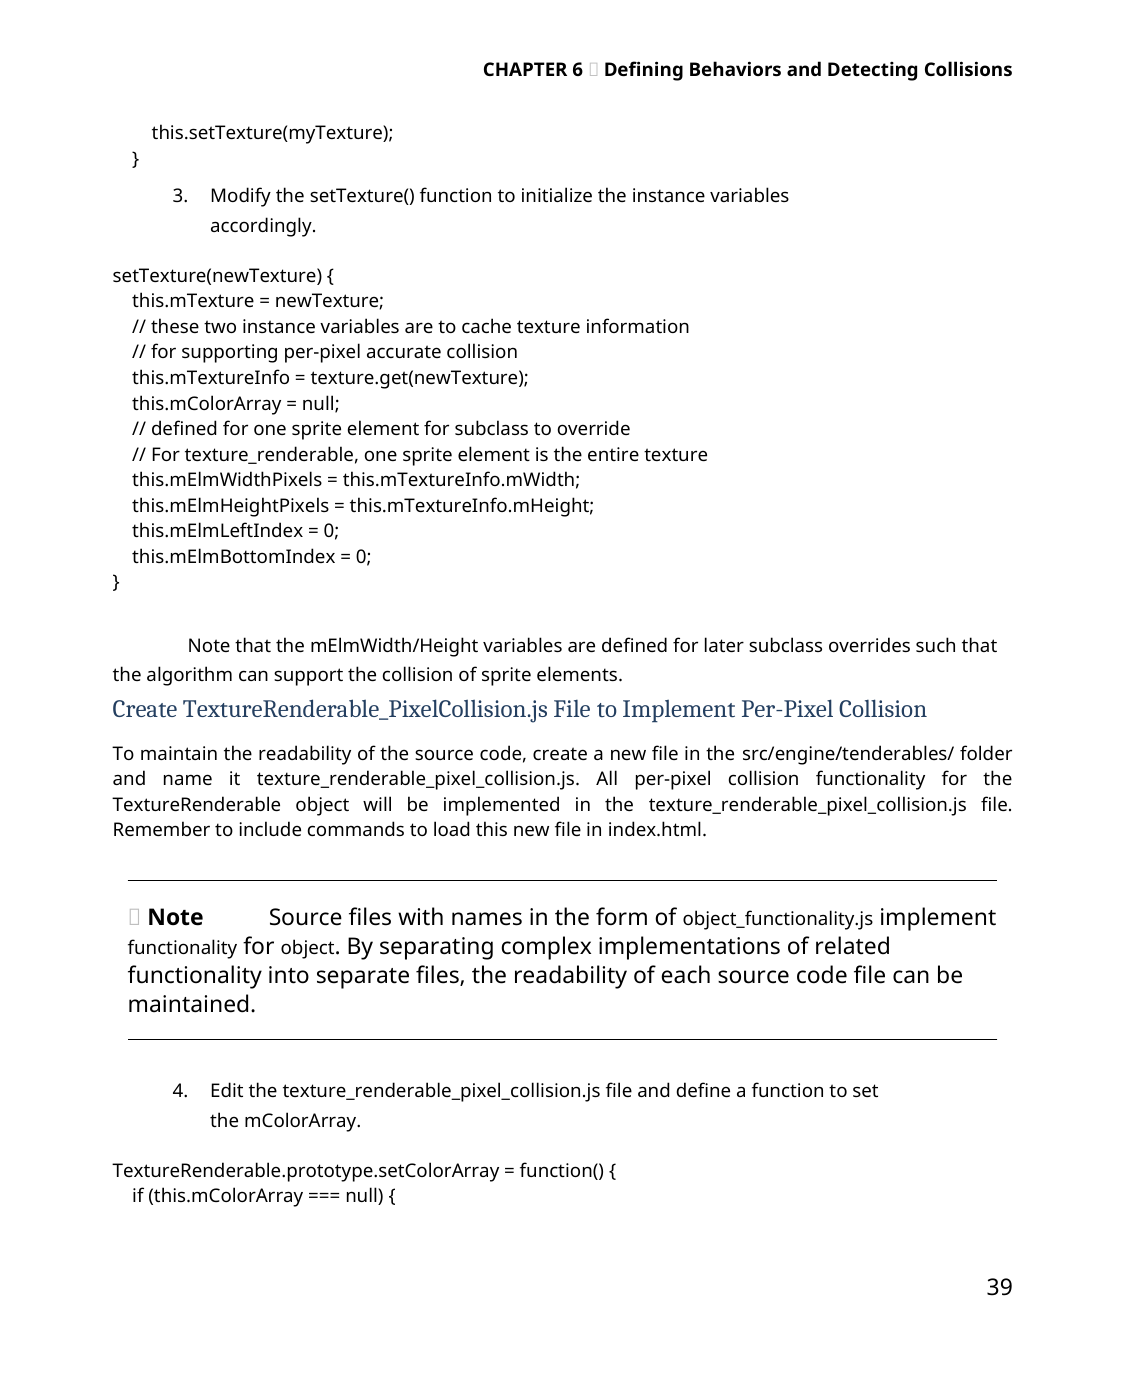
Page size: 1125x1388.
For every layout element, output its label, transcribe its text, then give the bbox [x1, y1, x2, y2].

text this.mTextureInfo = texture.get(newTexture); [112, 364, 1012, 390]
text this.mTexture = newTexture; [112, 288, 1012, 313]
text // For texture_renderable, one sprite element is the entire texture [112, 441, 1012, 466]
text this.mElmWidthPixels = this.mTextureInfo.mWidth; [112, 466, 1012, 492]
text this.mColorArray = null; [112, 390, 1012, 415]
text Note that the mElmWidth/Height variables are defined for later subclass overrides such that the algorithm can support the collision of sprite elements. [112, 632, 1012, 687]
list Modify the setTexture() function to initialize the instance variables accordingly. [172, 183, 892, 238]
text this.setTexture(myTexture); [112, 119, 1012, 145]
text this.mElmHeightPixels = this.mTextureInfo.mHeight; [112, 492, 1012, 517]
text To maintain the readability of the source code, create a new file in the src/engine/tenderables/ folder and name it texture_renderable_pixel_collision.js. All per-pixel collision functionality for the TextureRenderable object will be implemented in the texture_renderable_pixel_collision.js file. Remember to include commands to load this new file in index.html. [112, 740, 1012, 842]
text } [112, 568, 1012, 594]
subtitle Create TextureRenderable_PixelCollision.js File to Implement Per-Pixel Collision [112, 695, 1012, 723]
text TextureRenderable.prototype.setColorArray = function() { [112, 1157, 1012, 1183]
text this.mElmBottomIndex = 0; [112, 543, 1012, 568]
text // these two instance variables are to cache texture information [112, 313, 1012, 339]
text // defined for one sprite element for subclass to override [112, 415, 1012, 441]
text } [112, 145, 1012, 170]
list Edit the texture_renderable_pixel_collision.js file and define a function to set the mColorArray. [172, 1078, 892, 1132]
text if (this.mColorArray === null) { [112, 1183, 1012, 1208]
text // for supporting per-pixel accurate collision [112, 339, 1012, 364]
text  Note Source files with names in the form of object_functionality.js implement functionality for object. By separating complex implementations of related functionality into separate files, the readability of each source code file can be maintained. [127, 881, 997, 1040]
text this.mElmLeftIndex = 0; [112, 517, 1012, 543]
text setTexture(newTexture) { [112, 262, 1012, 288]
